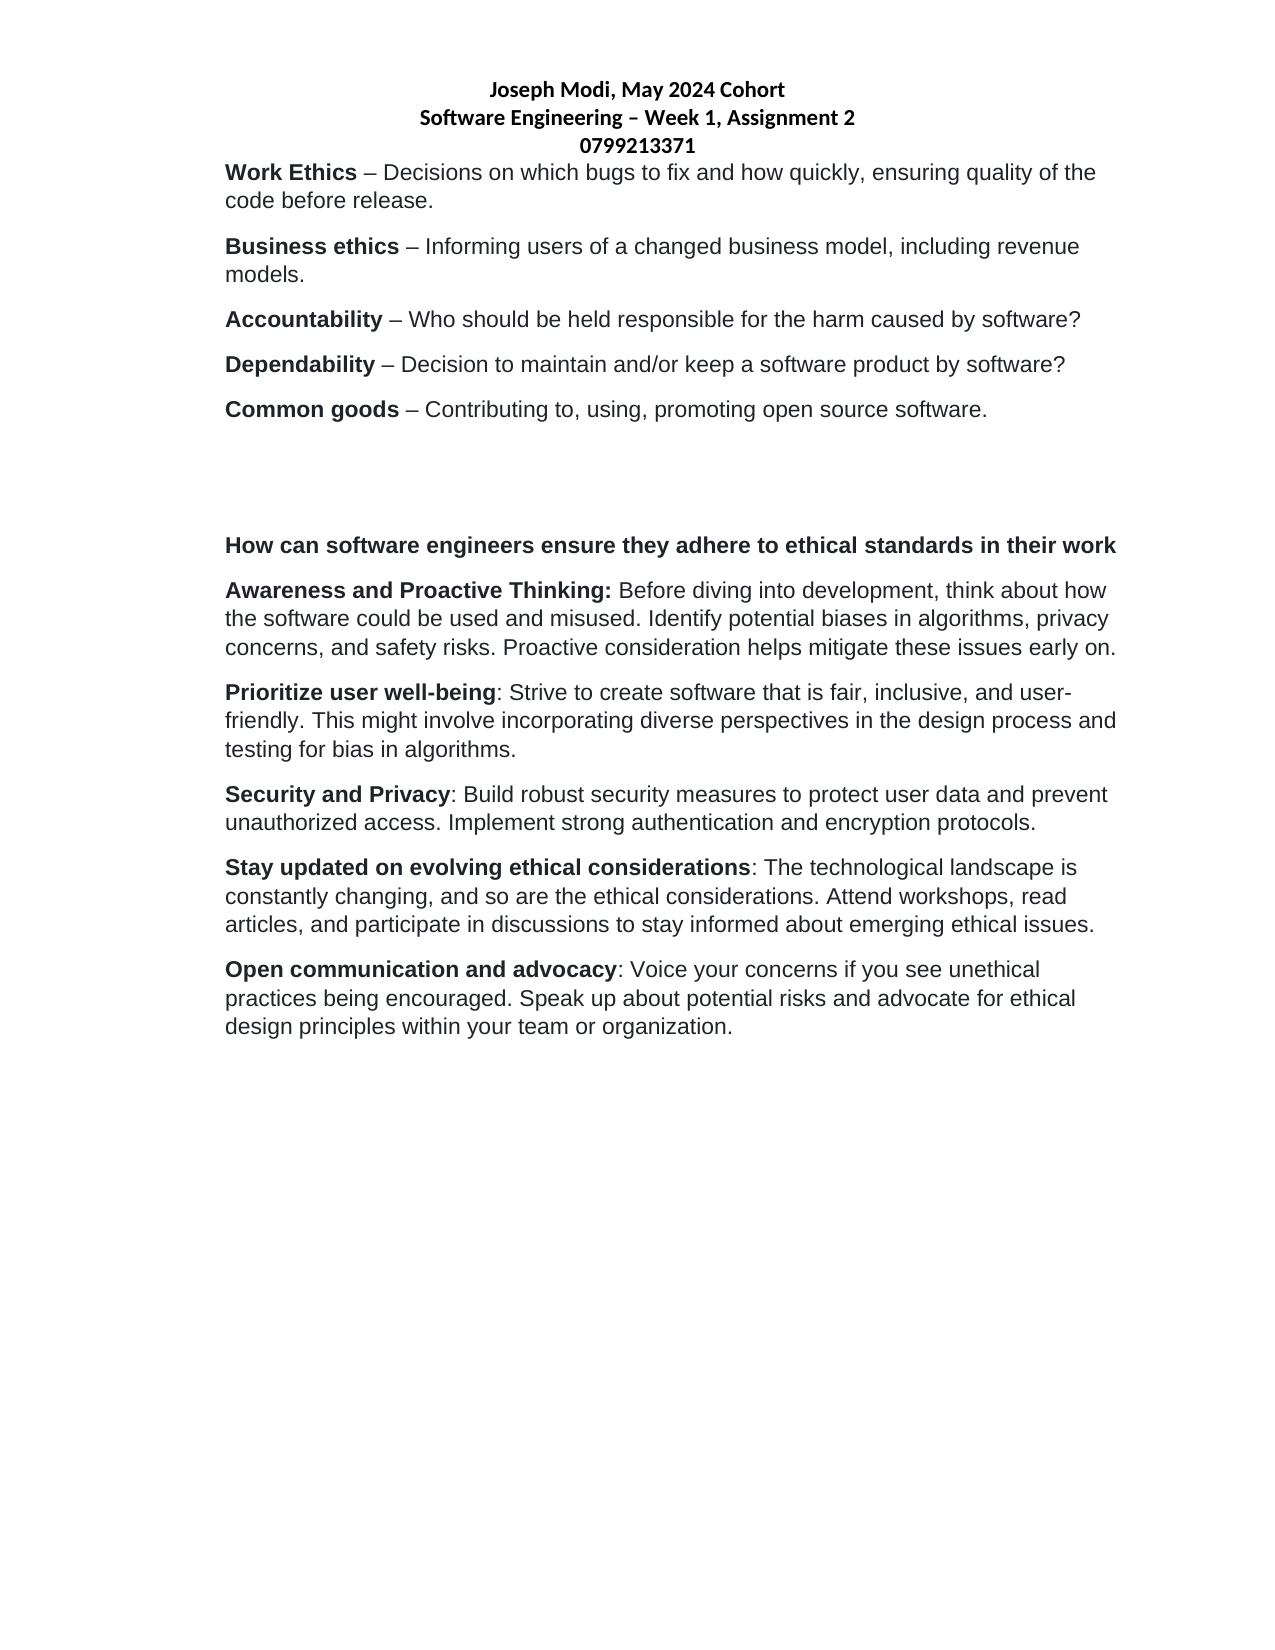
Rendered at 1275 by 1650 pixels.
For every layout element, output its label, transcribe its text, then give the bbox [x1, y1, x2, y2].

text Stay updated on evolving ethical considerations: The technological landscape is constantly changing, and so are the ethical considerations. Attend workshops, read articles, and participate in discussions to stay informed about emerging ethical issues. [225, 854, 1125, 937]
text How can software engineers ensure they adhere to ethical standards in their work [225, 532, 1125, 558]
text Dependability – Decision to maintain and/or keep a software product by software? [225, 351, 1125, 378]
text Business ethics – Informing users of a changed business model, including revenue models. [225, 233, 1125, 287]
text Awareness and Proactive Thinking: Before diving into development, think about how the software could be used and misused. Identify potential biases in algorithms, privacy concerns, and safety risks. Proactive consideration helps mitigate these issues early on. [225, 577, 1125, 660]
text Open communication and advocacy: Voice your concerns if you see unethical practices being encouraged. Speak up about potential risks and advocate for ethical design principles within your team or organization. [225, 956, 1125, 1039]
text Prioritize user well-being: Strive to create software that is fair, inclusive, and user-friendly. This might involve incorporating diverse perspectives in the design process and testing for bias in algorithms. [225, 679, 1125, 762]
text Security and Privacy: Build robust security measures to protect user data and prevent unauthorized access. Implement strong authentication and encryption protocols. [225, 781, 1125, 836]
text Work Ethics – Decisions on which bugs to fix and how quickly, ensuring quality of the code before release. [225, 159, 1125, 214]
text Common goods – Contributing to, using, promoting open source software. [225, 396, 1125, 423]
text Accountability – Who should be held responsible for the harm caused by software? [225, 306, 1125, 332]
